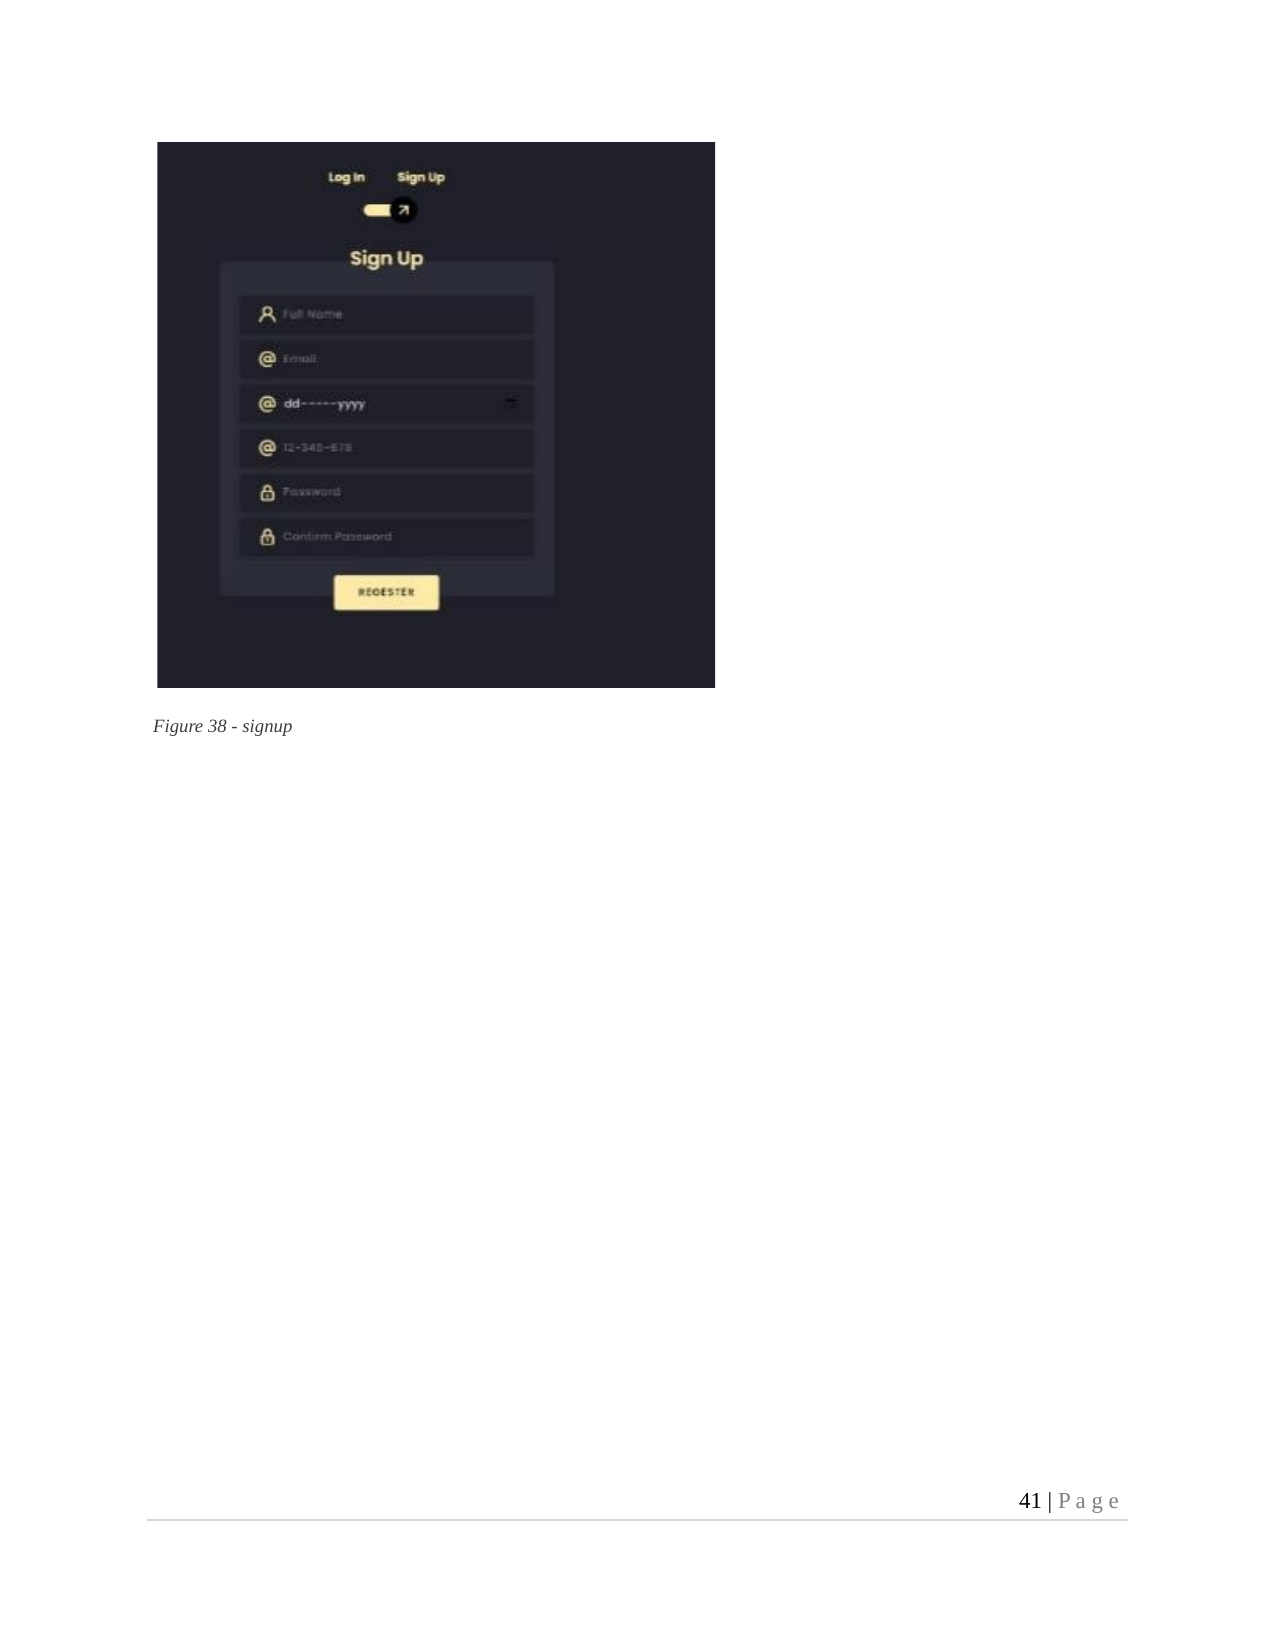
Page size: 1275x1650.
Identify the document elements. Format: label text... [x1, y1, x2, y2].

text Figure 38 - signup [147, 715, 520, 737]
picture [157, 142, 716, 688]
